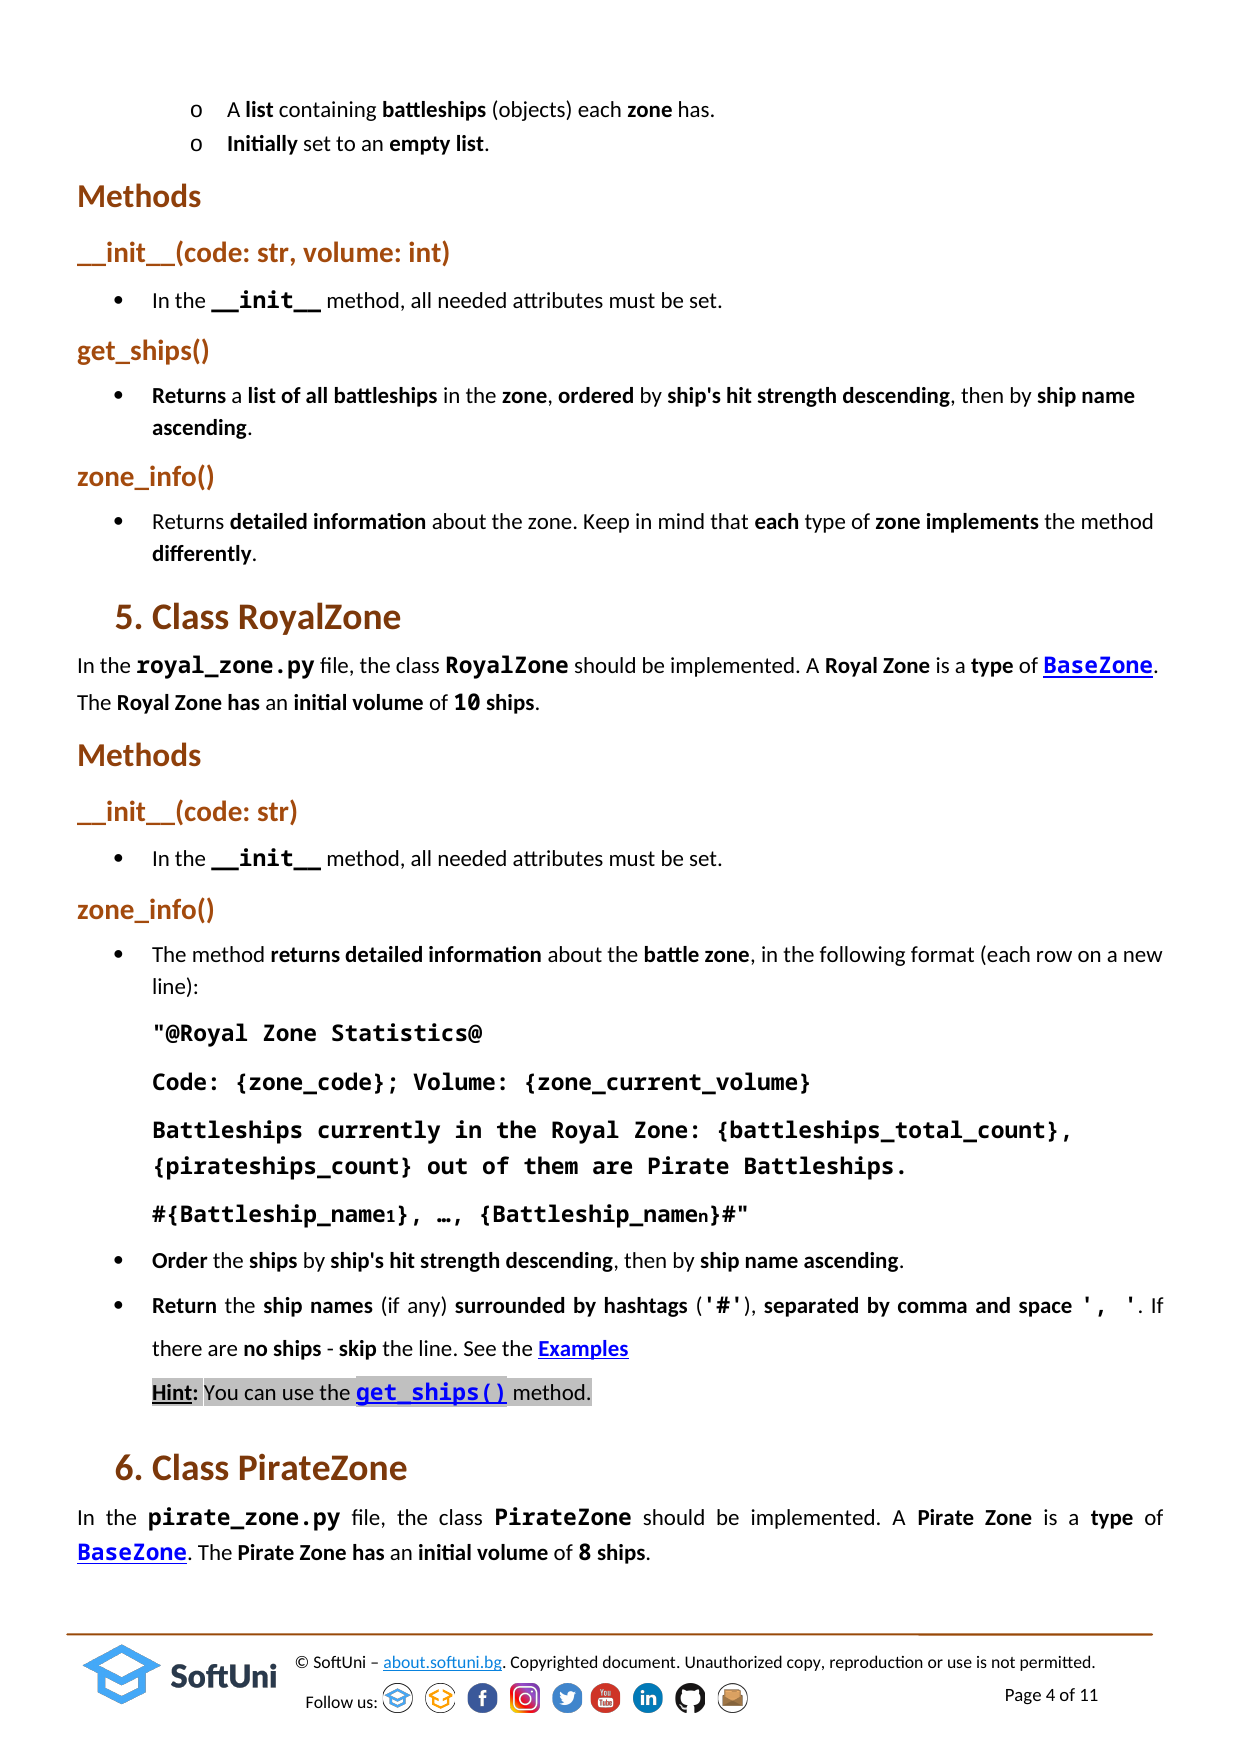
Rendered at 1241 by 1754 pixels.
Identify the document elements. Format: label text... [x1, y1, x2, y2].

picture [654, 1683, 663, 1692]
list In the __init__ method, all needed attributes must be set. [114, 283, 1163, 315]
picture [675, 1683, 705, 1713]
list Returns detailed information about the zone. Keep in mind that each type of zone implements the method differently. [114, 507, 1163, 568]
subtitle __init__(code: str) [77, 793, 1163, 829]
subtitle Class RoyalZone [114, 593, 1163, 638]
picture [647, 1695, 656, 1705]
text Battleships currently in the Royal Zone: {battleships_total_count}, {pirateships_count} out of them are Pirate Battleships. [152, 1114, 1163, 1181]
picture [510, 1683, 540, 1713]
picture [654, 1704, 663, 1713]
picture [633, 1704, 642, 1713]
list A list containing battleships (objects) each zone has. [189, 95, 1163, 124]
list In the __init__ method, all needed attributes must be set. [114, 842, 1163, 874]
list Returns a list of all battleships in the zone, ordered by ship's hit strength descending, then by ship name ascending. [114, 381, 1163, 441]
subtitle Methods [77, 734, 1163, 774]
picture [425, 1683, 455, 1713]
list Initially set to an empty list. [189, 129, 1163, 158]
subtitle zone_info() [77, 458, 1163, 494]
picture [382, 1683, 413, 1713]
list The method returns detailed information about the battle zone, in the following format (each row on a new line): [114, 940, 1163, 1000]
picture [76, 1638, 283, 1710]
subtitle Class PirateZone [114, 1443, 1163, 1489]
picture [717, 1683, 748, 1713]
subtitle zone_info() [77, 891, 1163, 926]
picture [552, 1683, 583, 1713]
picture [467, 1683, 498, 1713]
text #{Battleship_name1}, …, {Battleship_namen}#" [152, 1198, 1163, 1229]
picture [590, 1683, 621, 1713]
subtitle __init__(code: str, volume: int) [77, 234, 1163, 270]
subtitle Methods [77, 175, 1163, 216]
picture [633, 1683, 642, 1692]
text "@Royal Zone Statistics@ [152, 1017, 1163, 1048]
text In the pirate_zone.py file, the class PirateZone should be implemented. A Pirate Zone is a type of BaseZone. The Pirate Zone has an initial volume of 8 ships. [77, 1500, 1163, 1568]
list Return the ship names (if any) surrounded by hashtags ('#'), separated by comma and space ', '. If there are no ships - skip the line. See the Examples [114, 1289, 1163, 1362]
list Order the ships by ship's hit strength descending, then by ship name ascending. [114, 1247, 1163, 1275]
list Hint: You can use the get_ships() method. [507, 1376, 1163, 1407]
text In the royal_zone.py file, the class RoyalZone should be implemented. A Royal Zone is a type of BaseZone. The Royal Zone has an initial volume of 10 ships. [77, 649, 1163, 717]
text Code: {zone_code}; Volume: {zone_current_volume} [152, 1065, 1163, 1097]
subtitle get_ships() [77, 332, 1163, 368]
